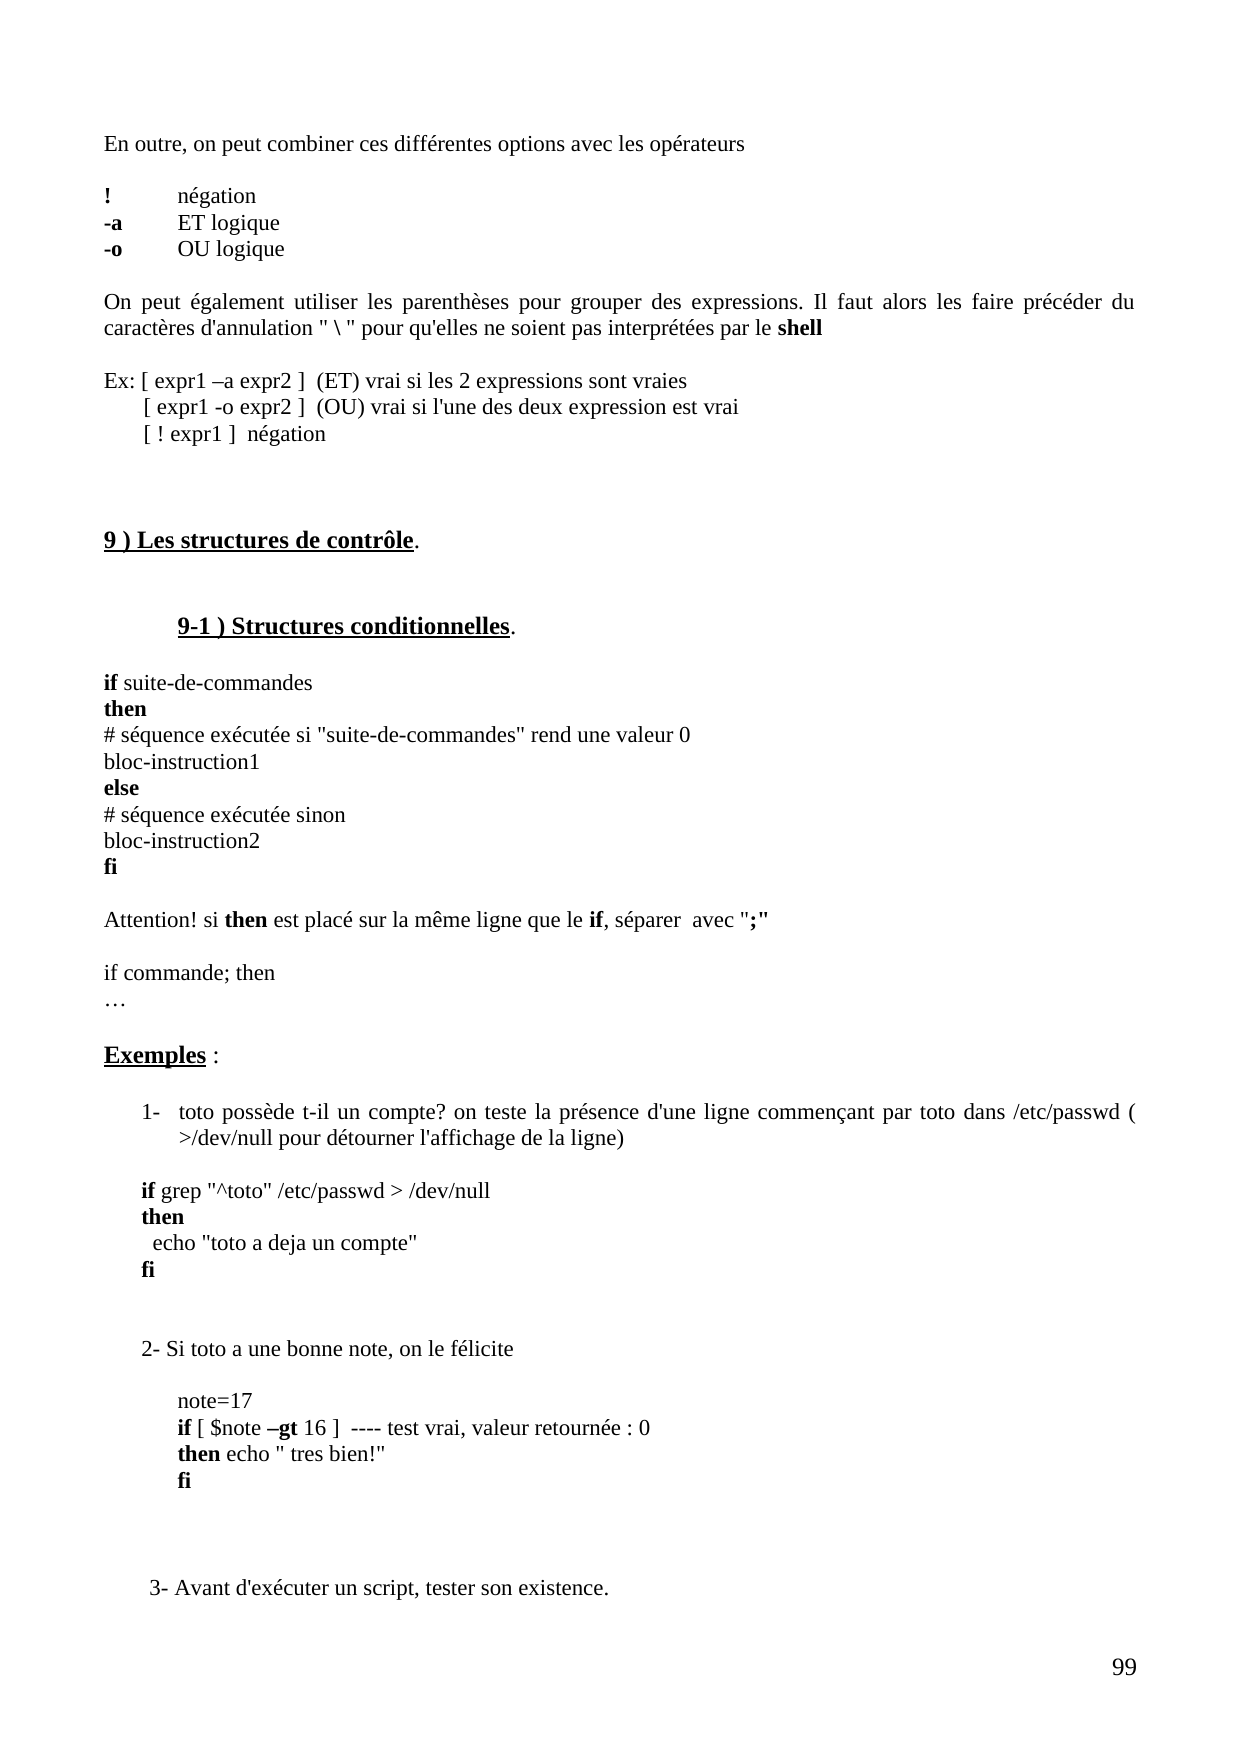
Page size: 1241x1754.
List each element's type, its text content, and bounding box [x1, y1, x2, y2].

text 2- Si toto a une bonne note, on le félicite [141, 1335, 1137, 1361]
list toto possède t-il un compte? on teste la présence d'une ligne commençant par toto dans /etc/passwd ( >/dev/null pour détourner l'affichage de la ligne) [141, 1098, 1137, 1150]
text Ex: [ expr1 –a expr2 ] (ET) vrai si les 2 expressions sont vraies [103, 367, 1137, 393]
text else [103, 774, 1137, 801]
text if commande; then [103, 959, 1137, 985]
text -o OU logique [103, 235, 1137, 262]
text Exemples : [103, 1040, 1137, 1069]
text … [103, 985, 1137, 1011]
text Attention! si then est placé sur la même ligne que le if, séparer avec ";" [103, 906, 1137, 932]
text bloc-instruction2 [103, 827, 1137, 853]
text 9 ) Les structures de contrôle. [103, 525, 1137, 554]
text # séquence exécutée si "suite-de-commandes" rend une valeur 0 [103, 722, 1137, 748]
text 3- Avant d'exécuter un script, tester son existence. [103, 1574, 1137, 1601]
text 9-1 ) Structures conditionnelles. [103, 611, 1137, 640]
text if grep "^toto" /etc/passwd > /dev/null [141, 1177, 1137, 1203]
text then [103, 695, 1137, 722]
text -a ET logique [103, 209, 1137, 235]
text then [141, 1203, 1137, 1229]
text fi [103, 853, 1137, 880]
text if suite-de-commandes [103, 669, 1137, 695]
text # séquence exécutée sinon [103, 801, 1137, 827]
text note=17 [103, 1388, 1137, 1414]
text ! négation [103, 182, 1137, 209]
text fi [141, 1256, 1137, 1282]
text echo "toto a deja un compte" [141, 1229, 1137, 1256]
text if [ $note –gt 16 ] ---- test vrai, valeur retournée : 0 [103, 1414, 1137, 1440]
text On peut également utiliser les parenthèses pour grouper des expressions. Il faut alors les faire précéder du caractères d'annulation " \ " pour qu'elles ne soient pas interprétées par le shell [103, 288, 1137, 341]
text [ ! expr1 ] négation [103, 420, 1137, 446]
text bloc-instruction1 [103, 748, 1137, 774]
text fi [103, 1467, 1137, 1493]
text En outre, on peut combiner ces différentes options avec les opérateurs [103, 130, 1137, 156]
text [ expr1 -o expr2 ] (OU) vrai si l'une des deux expression est vrai [103, 393, 1137, 420]
text then echo " tres bien!" [103, 1440, 1137, 1467]
